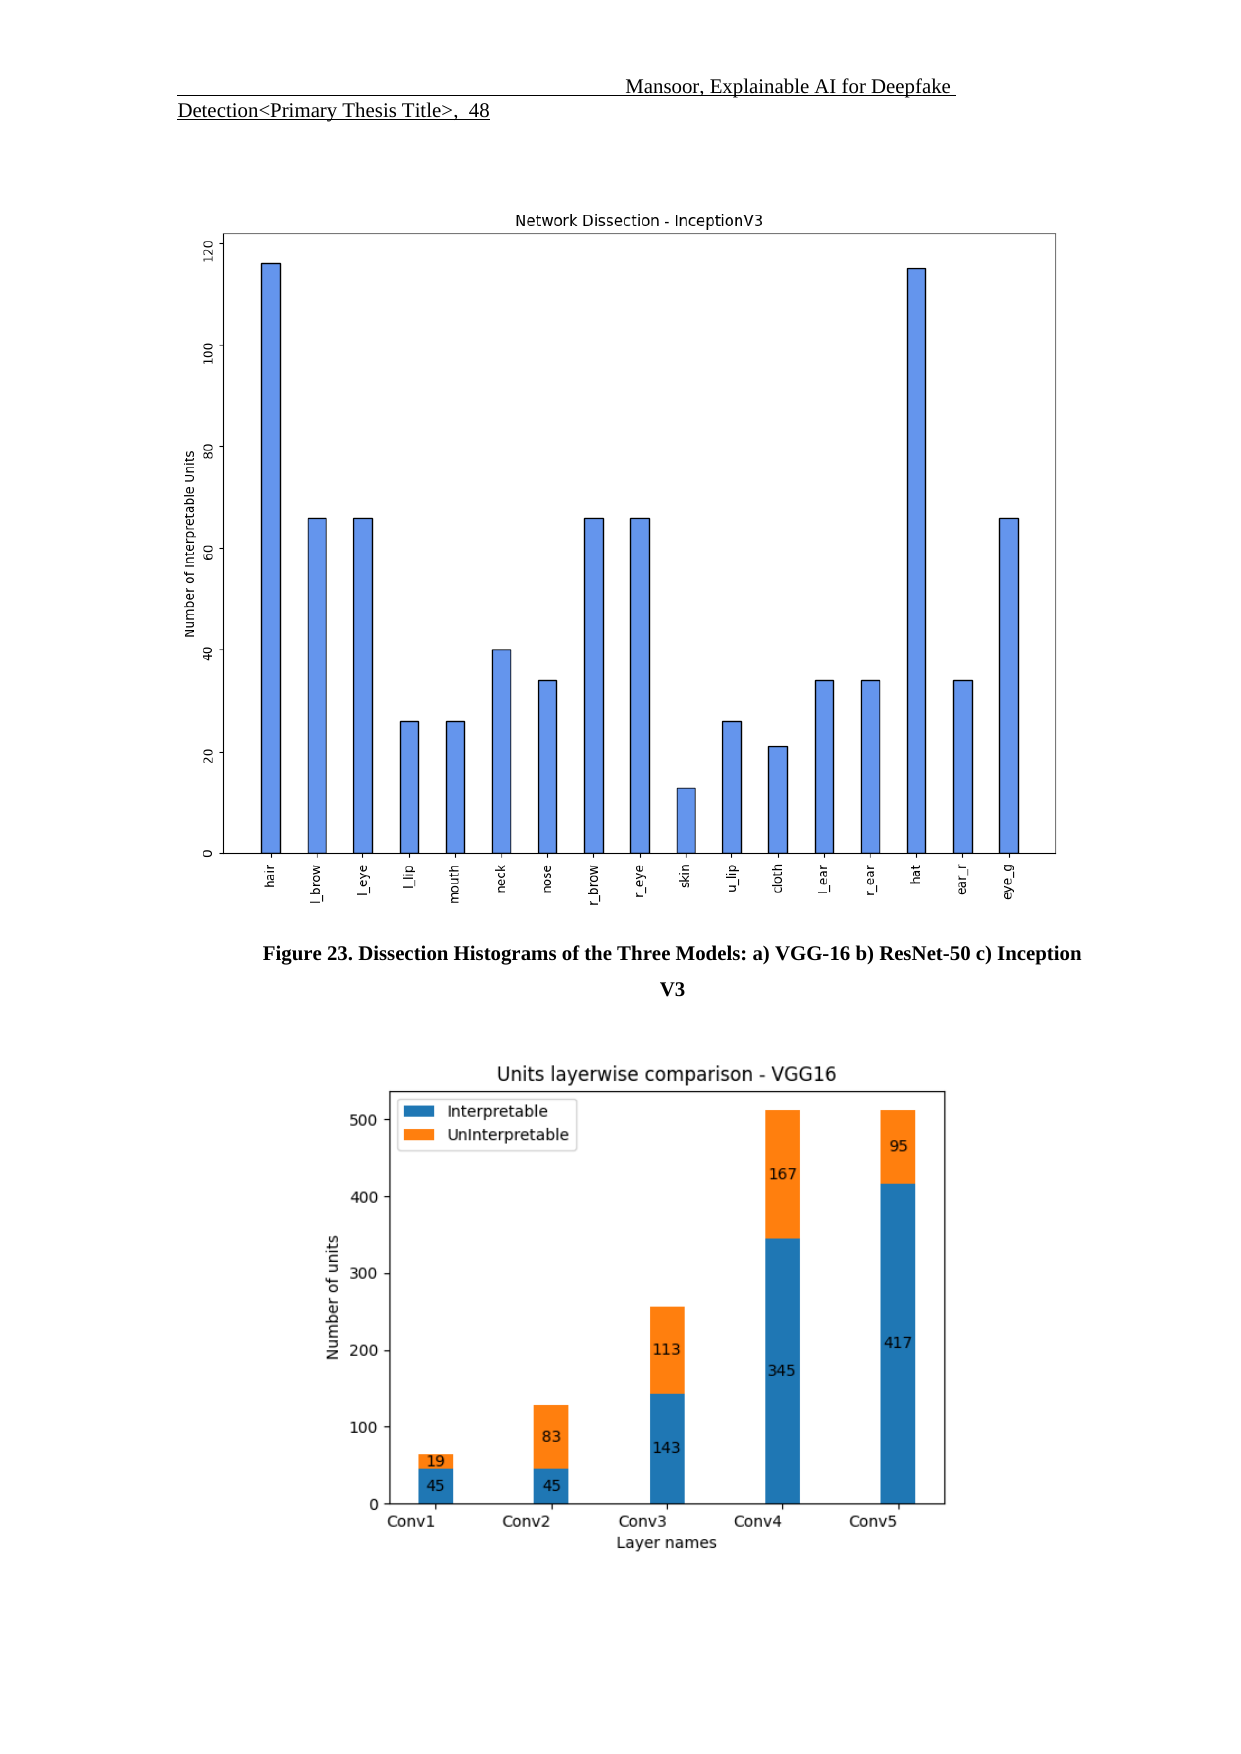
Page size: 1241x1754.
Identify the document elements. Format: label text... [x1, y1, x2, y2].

picture [177, 207, 1063, 910]
picture [310, 1033, 960, 1557]
list Figure 23. Dissection Histograms of the Three Models: a) VGG-16 b) ResNet-50 c) Inception V3 [252, 941, 1092, 1001]
